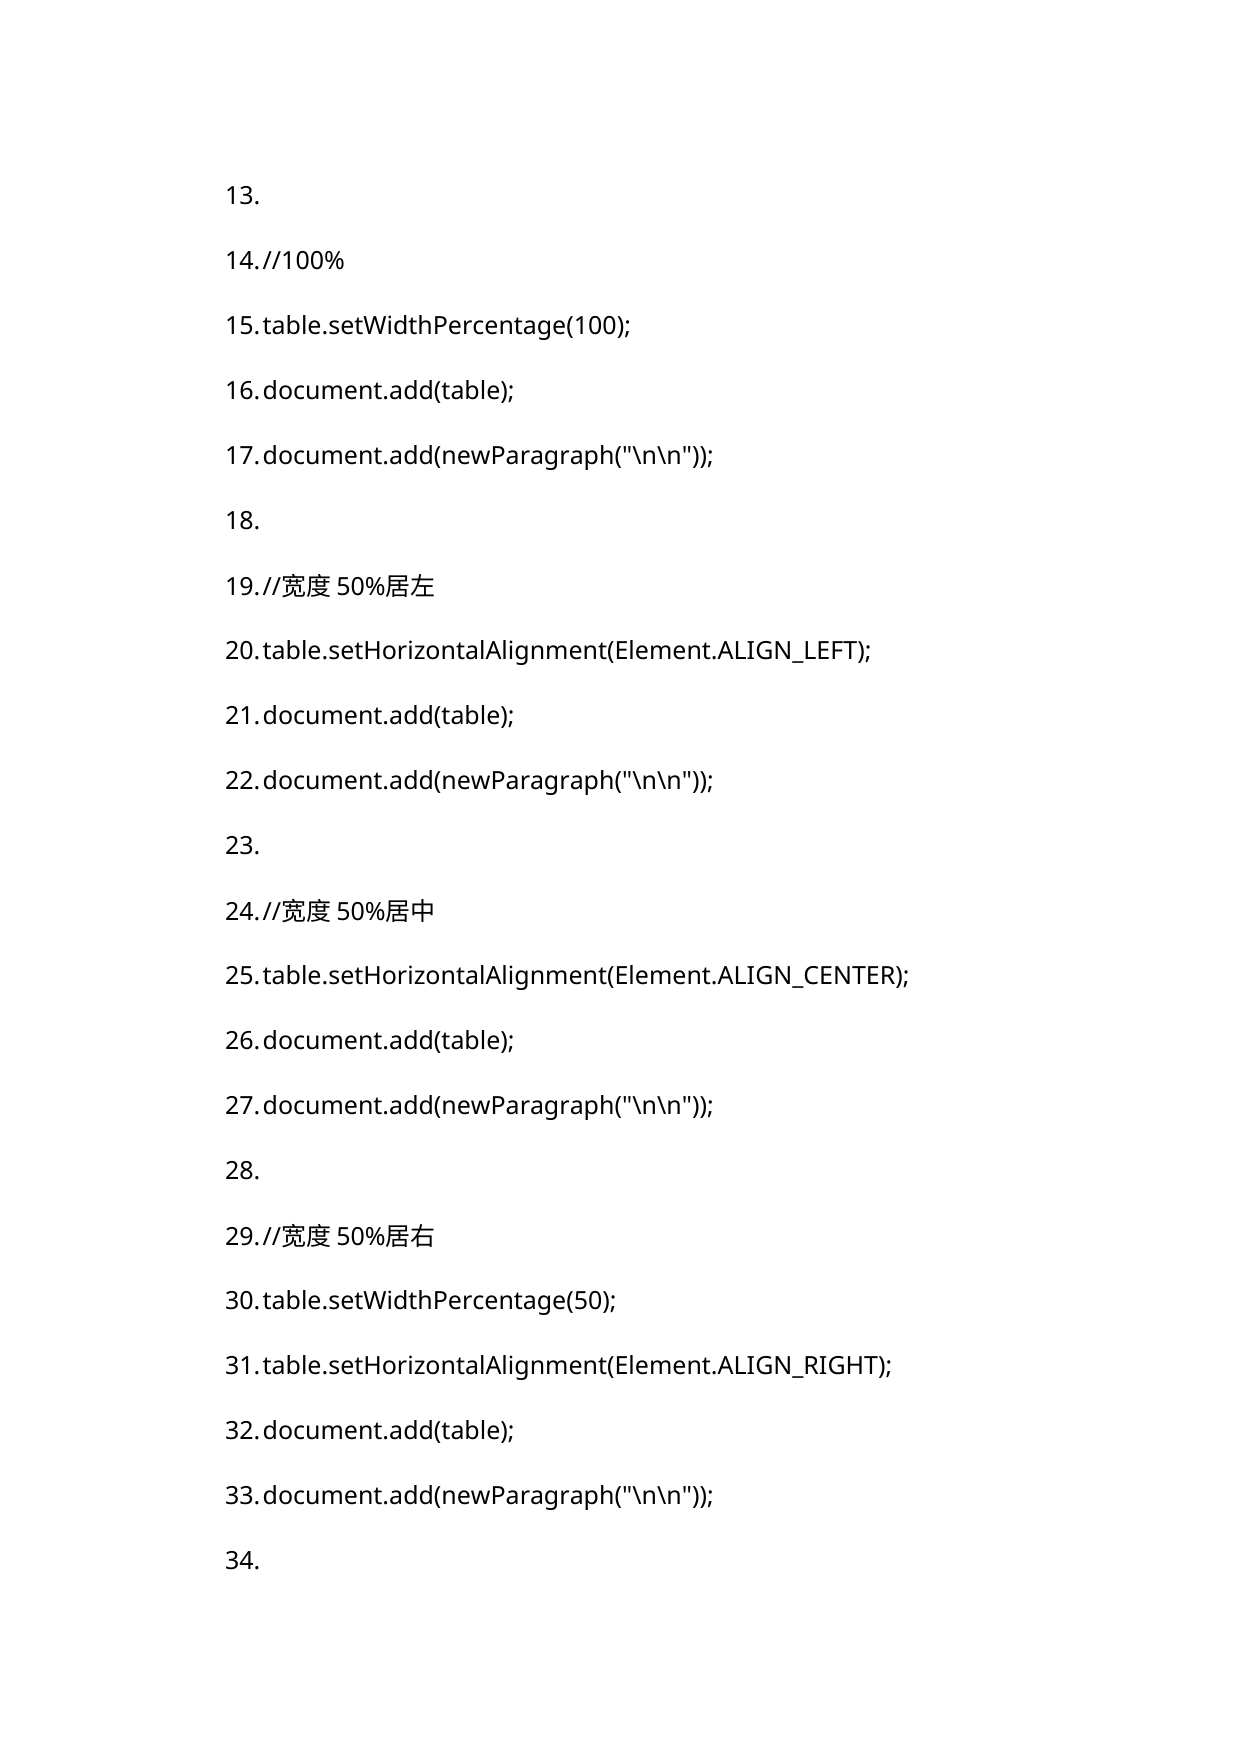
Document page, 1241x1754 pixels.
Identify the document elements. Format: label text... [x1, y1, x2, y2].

list document.add(newParagraph("\n\n")); [225, 422, 1053, 487]
list document.add(newParagraph("\n\n")); [225, 1072, 1053, 1137]
list table.setHorizontalAlignment(Element.ALIGN_RIGHT); [225, 1332, 1053, 1397]
list table.setHorizontalAlignment(Element.ALIGN_CENTER); [225, 942, 1053, 1007]
list document.add(table); [225, 1397, 1053, 1462]
list //宽度50%居中 [225, 877, 1053, 942]
list //宽度50%居右 [225, 1202, 1053, 1267]
list document.add(table); [225, 1007, 1053, 1072]
list //宽度50%居左 [225, 552, 1053, 617]
list //100% [225, 227, 1053, 292]
list document.add(newParagraph("\n\n")); [225, 1462, 1053, 1527]
list document.add(newParagraph("\n\n")); [225, 747, 1053, 812]
list table.setWidthPercentage(100); [225, 292, 1053, 357]
list document.add(table); [225, 357, 1053, 422]
list table.setHorizontalAlignment(Element.ALIGN_LEFT); [225, 617, 1053, 682]
list document.add(table); [225, 682, 1053, 747]
list table.setWidthPercentage(50); [225, 1267, 1053, 1332]
